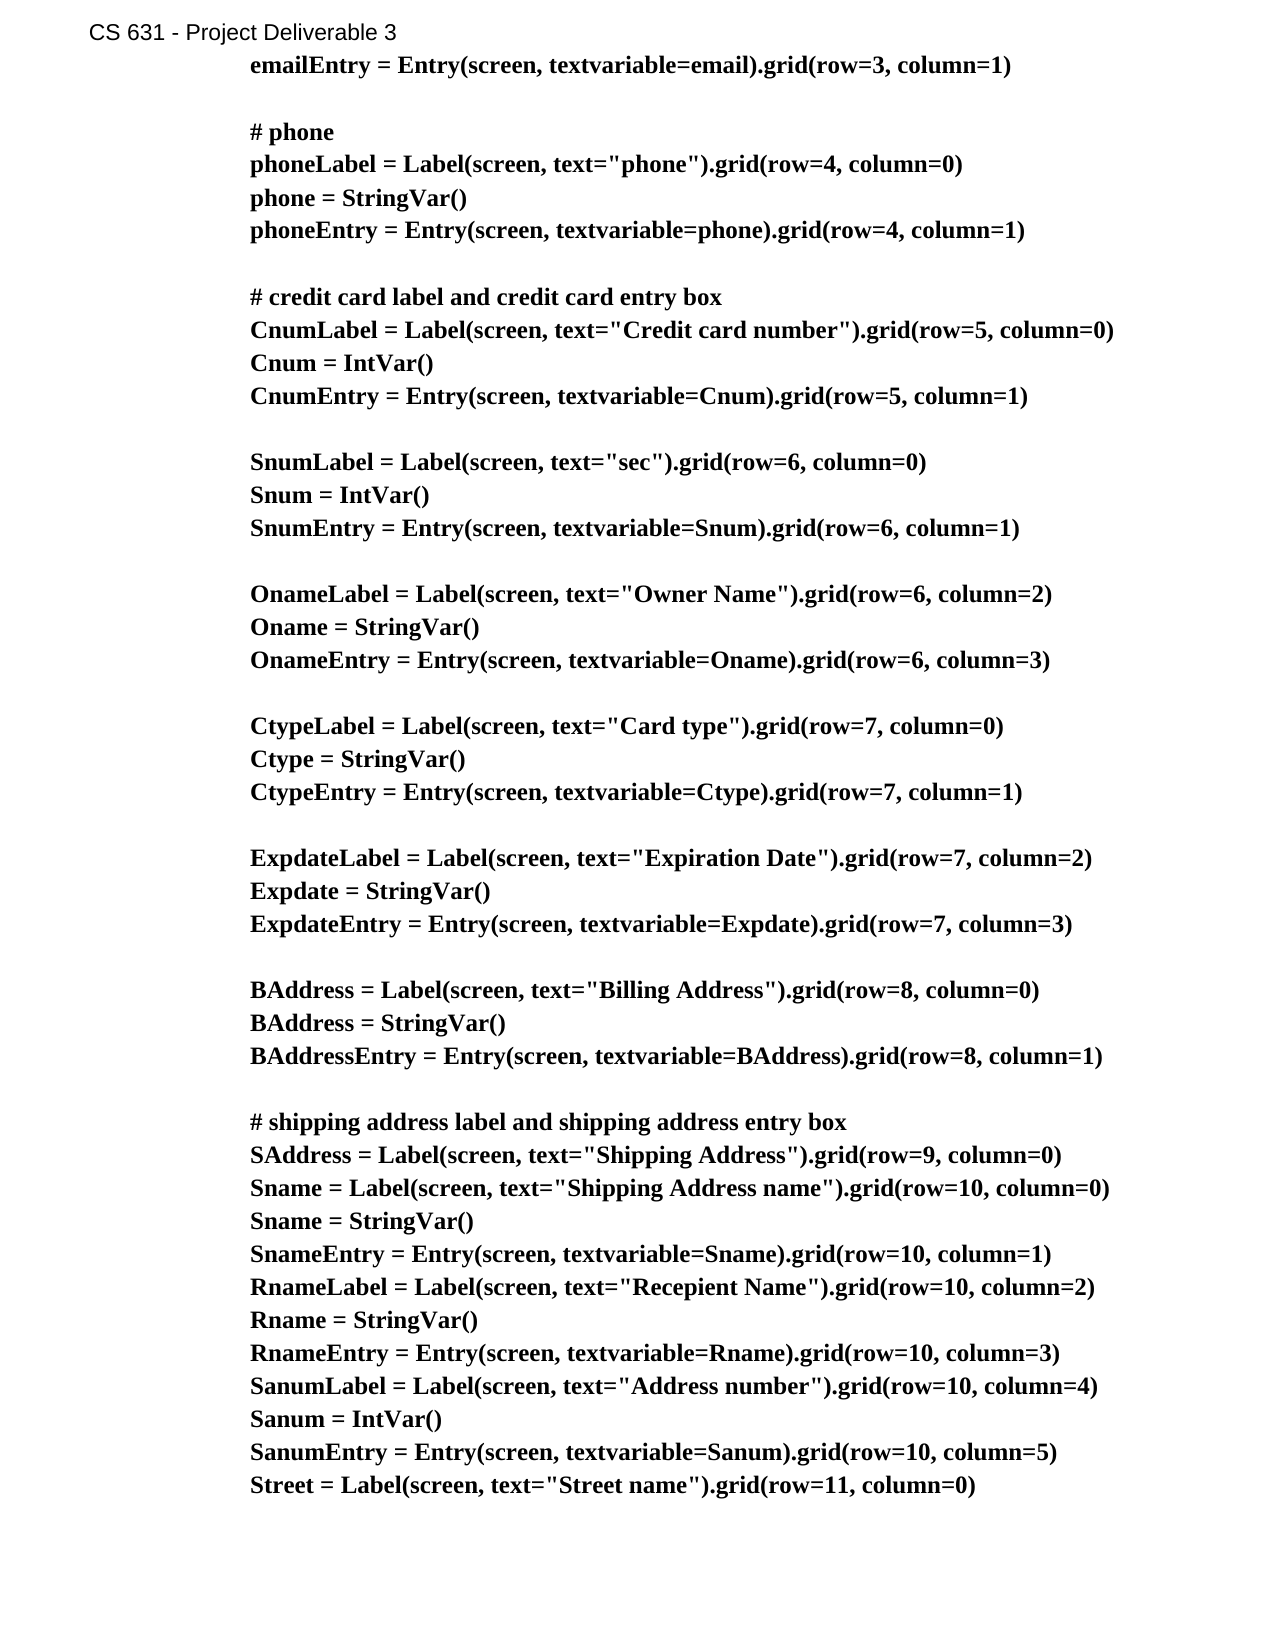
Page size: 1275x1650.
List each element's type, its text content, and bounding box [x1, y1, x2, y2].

text Ctype = StringVar() [225, 744, 1125, 773]
text SanumLabel = Label(screen, text="Address number").grid(row=10, column=4) [225, 1371, 1125, 1400]
text BAddress = StringVar() [225, 1008, 1125, 1037]
text phoneLabel = Label(screen, text="phone").grid(row=4, column=0) [225, 149, 1125, 178]
text BAddress = Label(screen, text="Billing Address").grid(row=8, column=0) [225, 975, 1125, 1004]
text Snum = IntVar() [225, 480, 1125, 508]
text SAddress = Label(screen, text="Shipping Address").grid(row=9, column=0) [225, 1140, 1125, 1169]
text # credit card label and credit card entry box [225, 282, 1125, 310]
text RnameLabel = Label(screen, text="Recepient Name").grid(row=10, column=2) [225, 1272, 1125, 1301]
text CnumLabel = Label(screen, text="Credit card number").grid(row=5, column=0) [225, 315, 1125, 343]
text phoneEntry = Entry(screen, textvariable=phone).grid(row=4, column=1) [225, 216, 1125, 244]
text phone = StringVar() [225, 183, 1125, 211]
text SanumEntry = Entry(screen, textvariable=Sanum).grid(row=10, column=5) [225, 1437, 1125, 1466]
text emailEntry = Entry(screen, textvariable=email).grid(row=3, column=1) [225, 51, 1125, 79]
text Sname = Label(screen, text="Shipping Address name").grid(row=10, column=0) [225, 1173, 1125, 1202]
text SnameEntry = Entry(screen, textvariable=Sname).grid(row=10, column=1) [225, 1239, 1125, 1268]
text ExpdateEntry = Entry(screen, textvariable=Expdate).grid(row=7, column=3) [225, 909, 1125, 938]
text BAddressEntry = Entry(screen, textvariable=BAddress).grid(row=8, column=1) [225, 1041, 1125, 1070]
text # shipping address label and shipping address entry box [225, 1107, 1125, 1136]
text CtypeEntry = Entry(screen, textvariable=Ctype).grid(row=7, column=1) [225, 777, 1125, 806]
text Oname = StringVar() [225, 612, 1125, 641]
text OnameEntry = Entry(screen, textvariable=Oname).grid(row=6, column=3) [225, 645, 1125, 674]
text CnumEntry = Entry(screen, textvariable=Cnum).grid(row=5, column=1) [225, 381, 1125, 409]
text Rname = StringVar() [225, 1305, 1125, 1334]
text SnumLabel = Label(screen, text="sec").grid(row=6, column=0) [225, 447, 1125, 476]
text Sanum = IntVar() [225, 1404, 1125, 1433]
text OnameLabel = Label(screen, text="Owner Name").grid(row=6, column=2) [225, 579, 1125, 608]
text Cnum = IntVar() [225, 348, 1125, 376]
text ExpdateLabel = Label(screen, text="Expiration Date").grid(row=7, column=2) [225, 843, 1125, 872]
text CtypeLabel = Label(screen, text="Card type").grid(row=7, column=0) [225, 711, 1125, 740]
text SnumEntry = Entry(screen, textvariable=Snum).grid(row=6, column=1) [225, 513, 1125, 542]
text RnameEntry = Entry(screen, textvariable=Rname).grid(row=10, column=3) [225, 1338, 1125, 1367]
text Street = Label(screen, text="Street name").grid(row=11, column=0) [225, 1470, 1125, 1499]
text Sname = StringVar() [225, 1206, 1125, 1235]
text Expdate = StringVar() [225, 876, 1125, 905]
text # phone [225, 117, 1125, 145]
